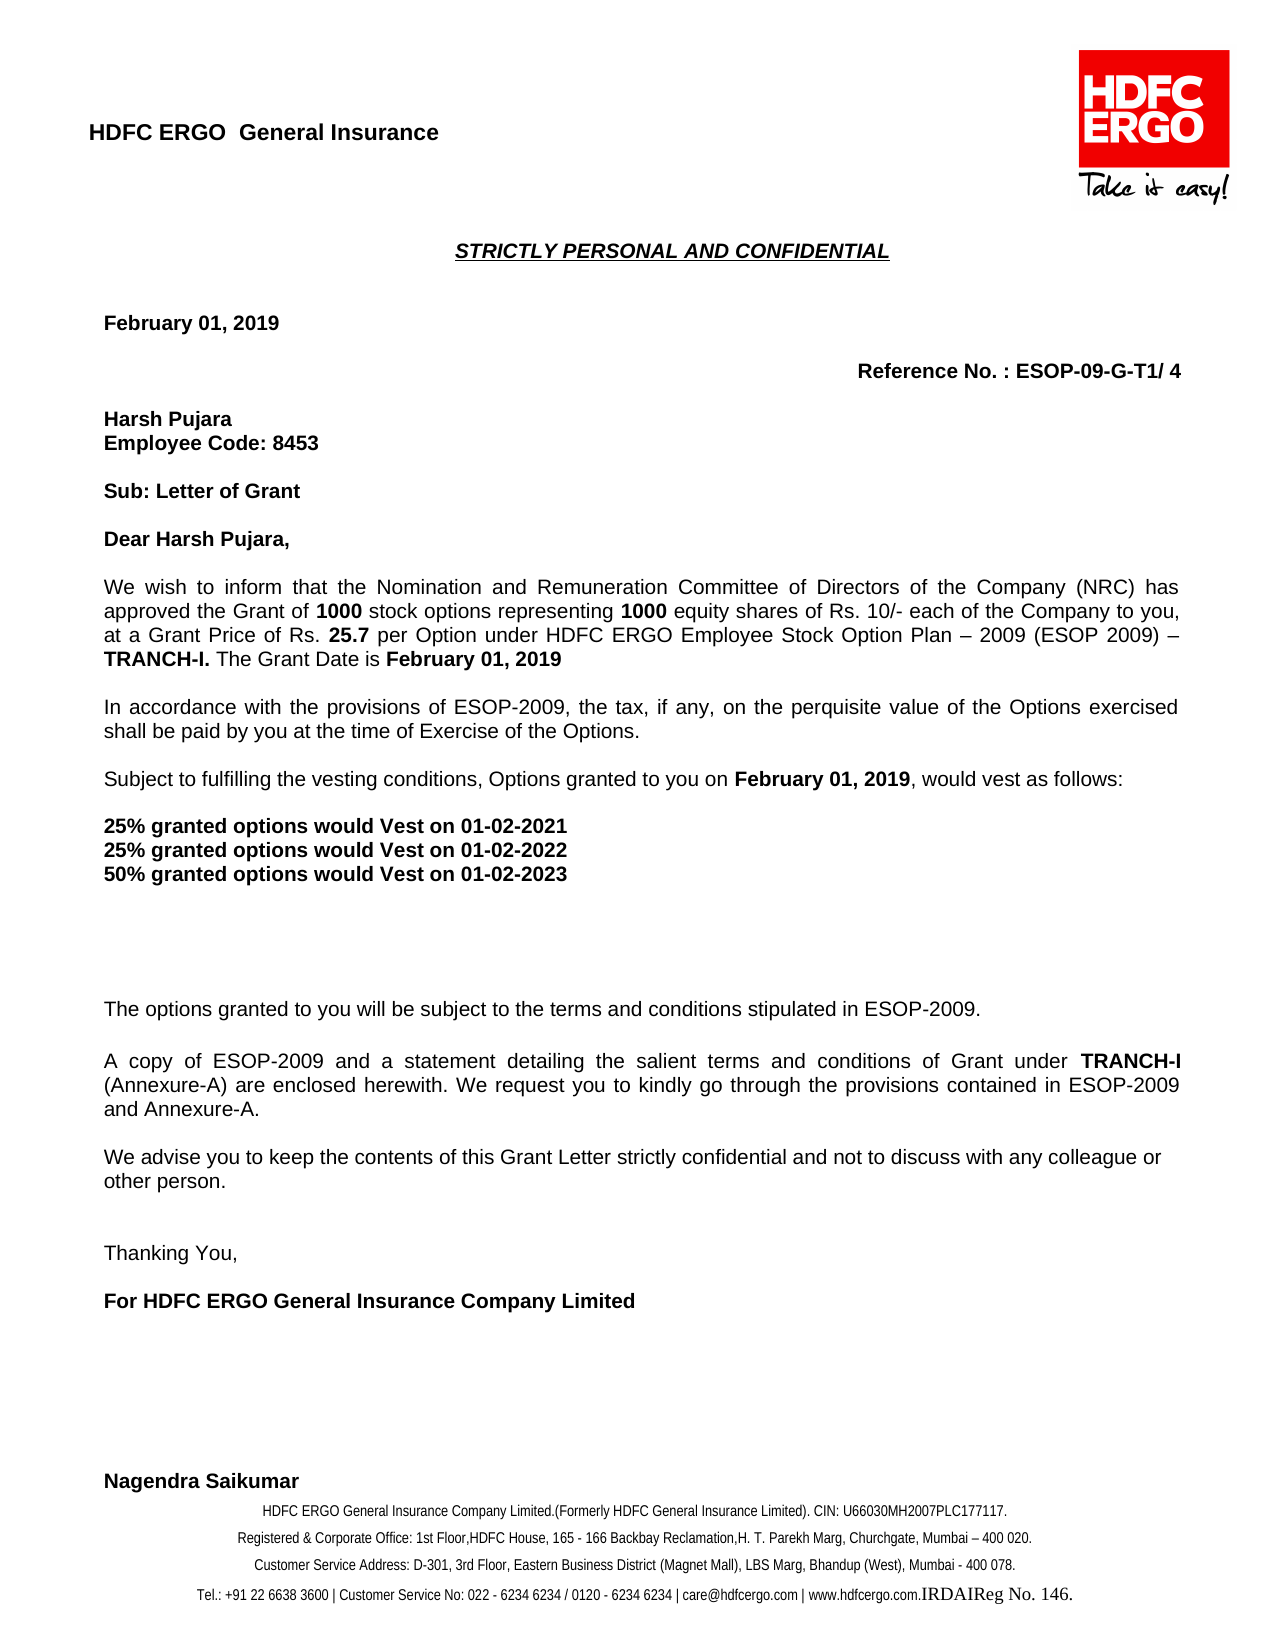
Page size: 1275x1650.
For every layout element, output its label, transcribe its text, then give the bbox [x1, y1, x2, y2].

text In accordance with the provisions of ESOP-2009, the tax, if any, on the perquisite value of the Options exercised shall be paid by you at the time of Exercise of the Options. [103, 694, 1181, 742]
text Employee Code: 8453 [103, 431, 1181, 455]
text We wish to inform that the Nomination and Remuneration Committee of Directors of the Company (NRC) has approved the Grant of 1000 stock options representing 1000 equity shares of Rs. 10/- each of the Company to you, at a Grant Price of Rs. 25.7 per Option under HDFC ERGO Employee Stock Option Plan – 2009 (ESOP 2009) – TRANCH-I. The Grant Date is February 01, 2019 [103, 575, 1181, 671]
text Subject to fulfilling the vesting conditions, Options granted to you on February 01, 2019, would vest as follows: [103, 766, 1181, 790]
text A copy of ESOP-2009 and a statement detailing the salient terms and conditions of Grant under TRANCH-I (Annexure-A) are enclosed herewith. We request you to kindly go through the provisions contained in ESOP-2009 and Annexure-A. [103, 1049, 1181, 1121]
text 25% granted options would Vest on 01-02-2021 [103, 814, 1181, 838]
text STRICTLY PERSONAL AND CONFIDENTIAL [164, 239, 1181, 263]
text Dear Harsh Pujara, [103, 527, 1181, 551]
text We advise you to keep the contents of this Grant Letter strictly confidential and not to discuss with any colleague or other person. [103, 1145, 1181, 1193]
text Thanking You, [103, 1241, 1111, 1265]
text 25% granted options would Vest on 01-02-2022 [103, 838, 1181, 862]
text For HDFC ERGO General Insurance Company Limited [103, 1289, 1111, 1313]
text Nagendra Saikumar [103, 1468, 1111, 1492]
text 50% granted options would Vest on 01-02-2023 [103, 862, 1181, 886]
text The options granted to you will be subject to the terms and conditions stipulated in ESOP-2009. [103, 996, 1181, 1020]
picture [1071, 44, 1237, 211]
text Sub: Letter of Grant [103, 479, 1181, 503]
text February 01, 2019 [103, 311, 1181, 335]
text Harsh Pujara [103, 407, 1181, 431]
text Reference No. : ESOP-09-G-T1/ 4 [103, 359, 1181, 383]
